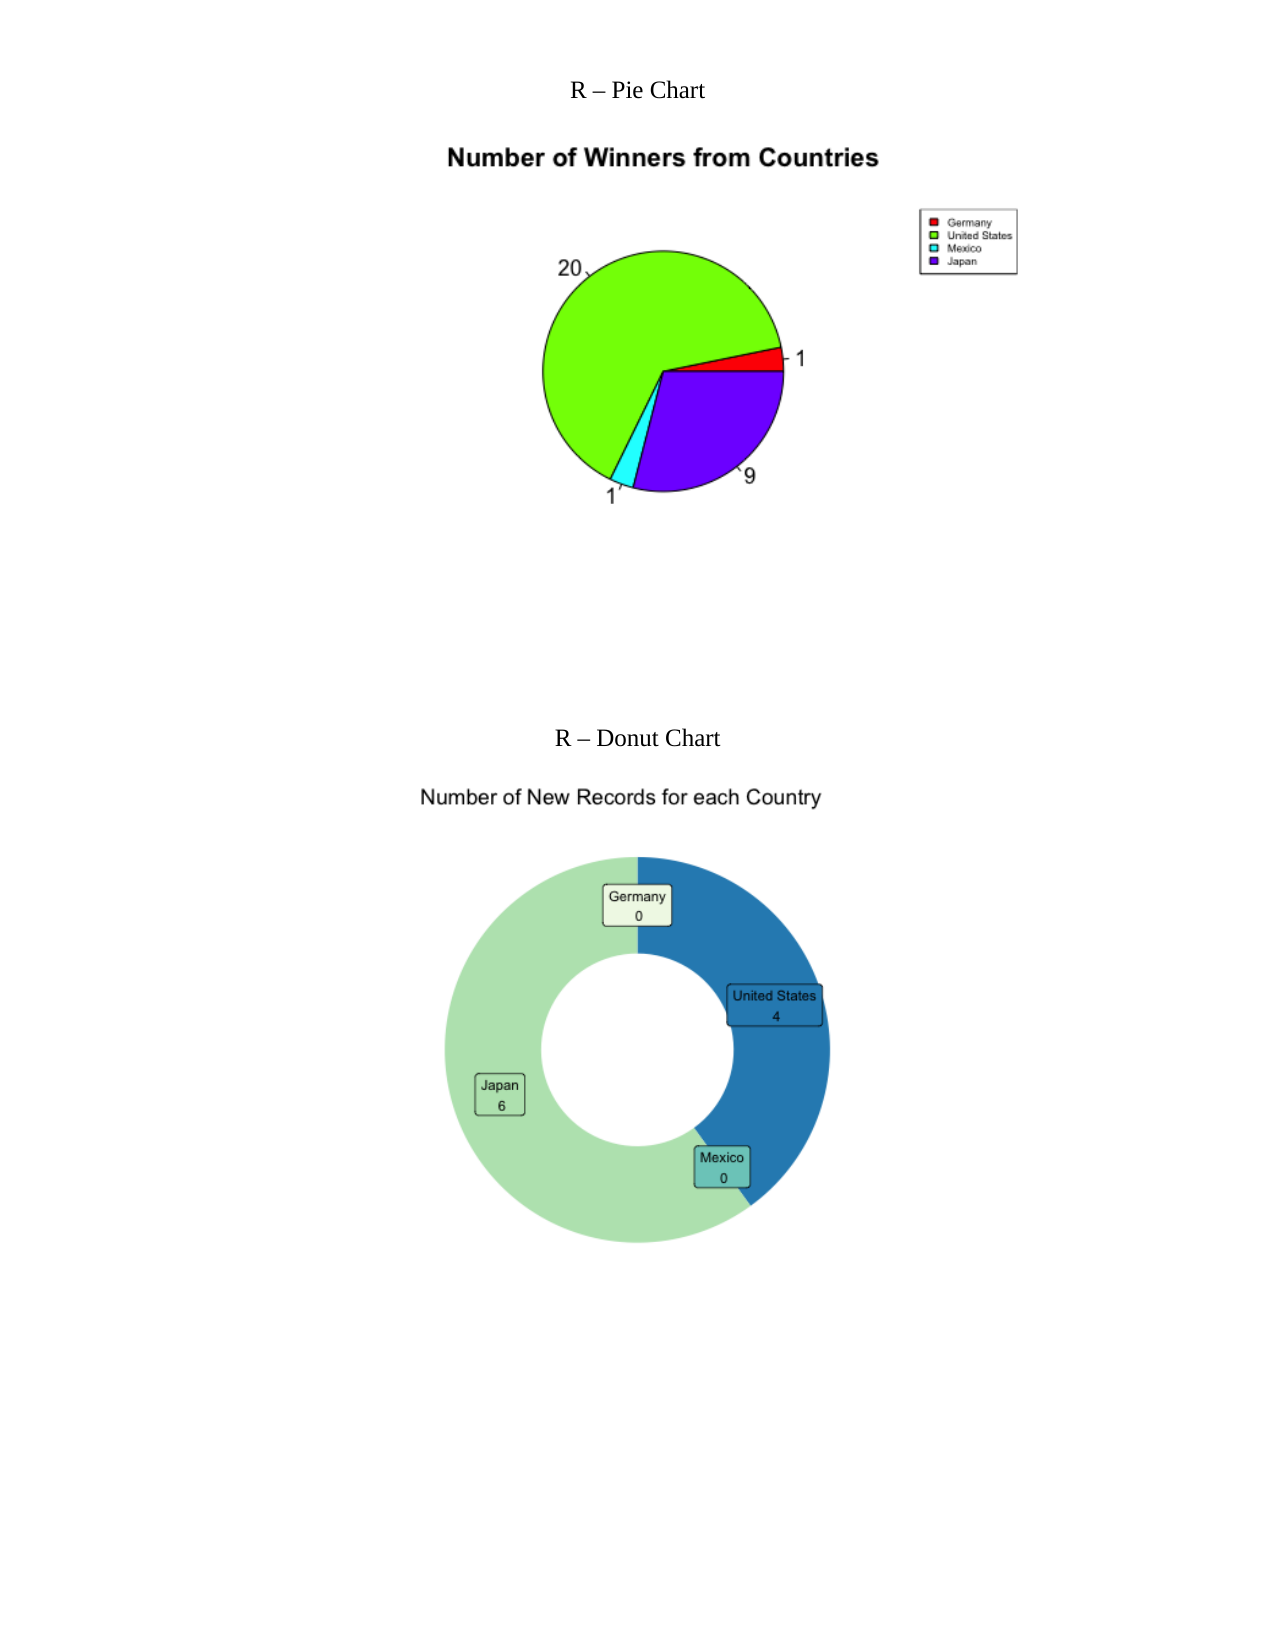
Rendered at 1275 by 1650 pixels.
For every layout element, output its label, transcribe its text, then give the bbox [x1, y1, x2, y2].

picture [203, 103, 1072, 666]
picture [244, 781, 1031, 1291]
text R – Pie Chart [75, 75, 1200, 104]
text R – Donut Chart [75, 723, 1200, 752]
